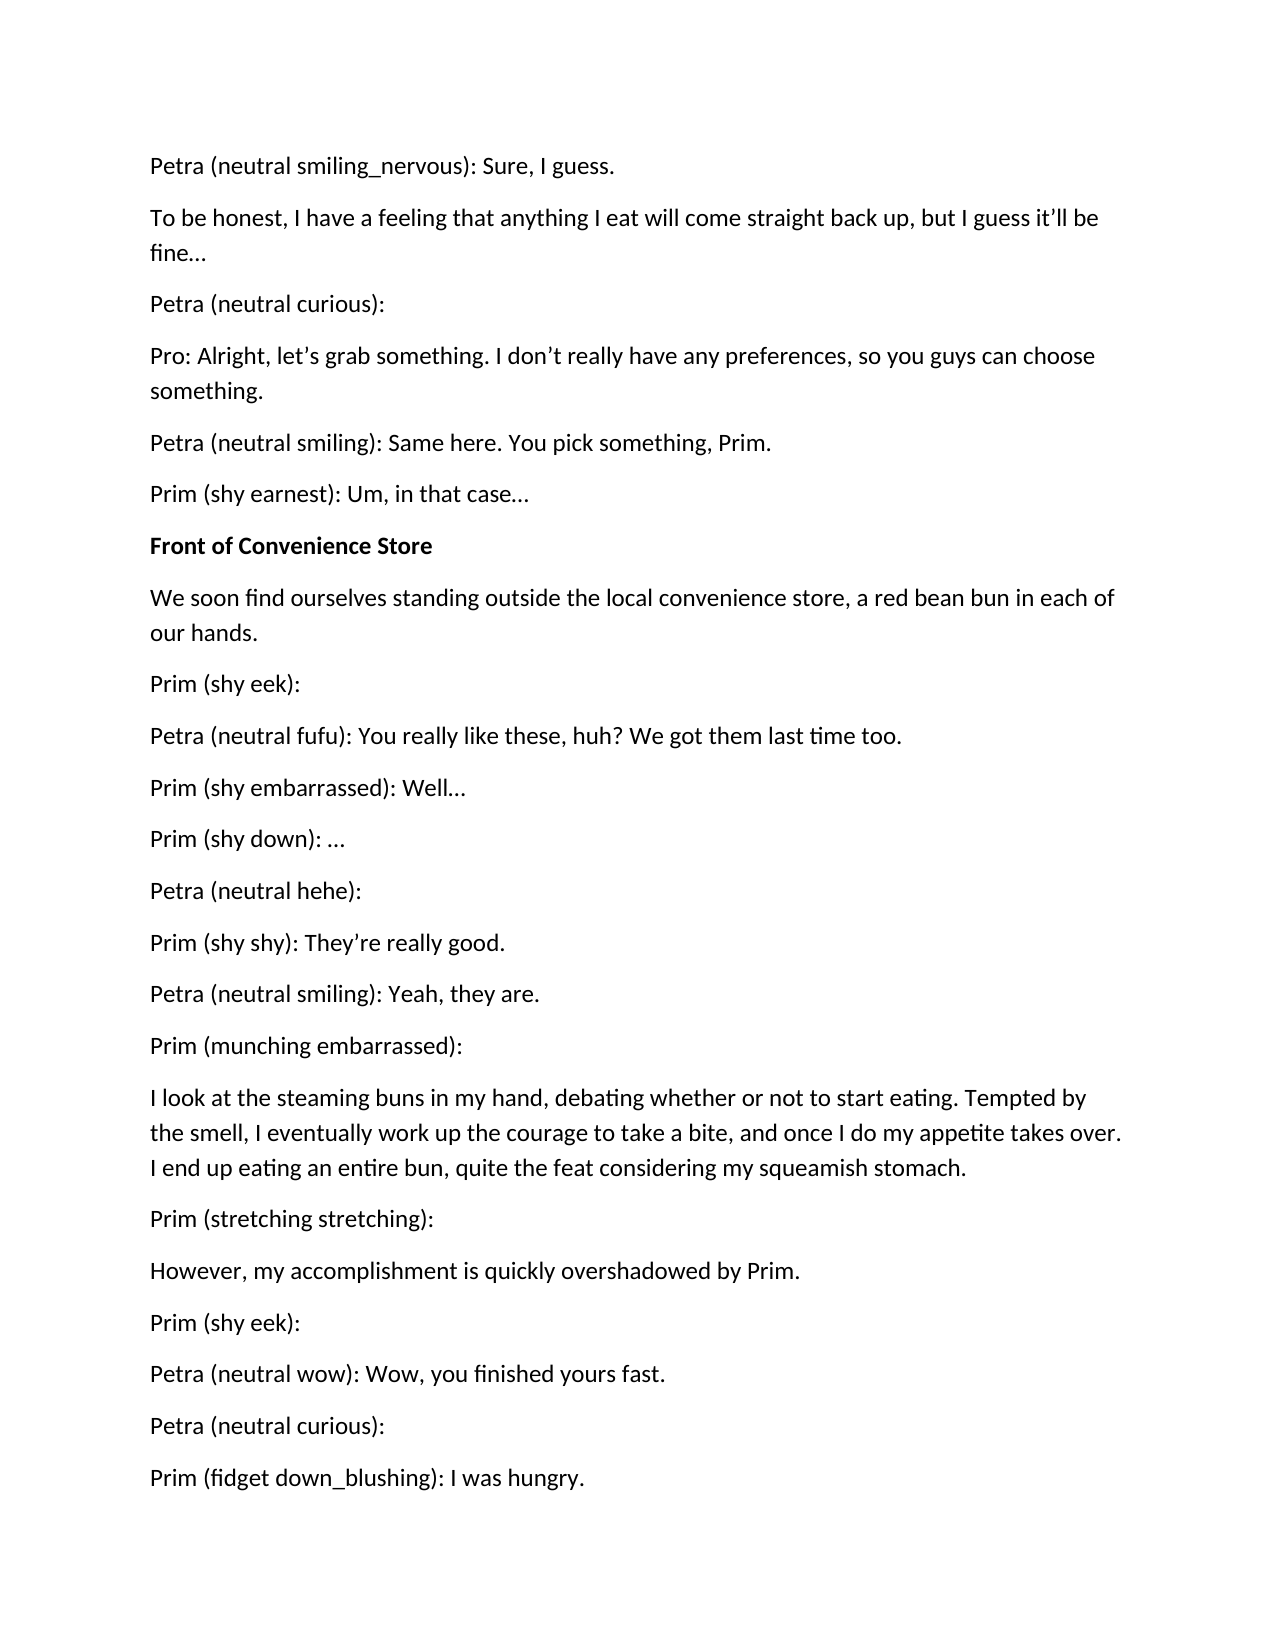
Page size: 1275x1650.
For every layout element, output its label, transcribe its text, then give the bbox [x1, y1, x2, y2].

text Petra (neutral wow): Wow, you finished yours fast. [150, 1358, 1125, 1389]
text Prim (shy embarrassed): Well… [150, 772, 1125, 802]
text To be honest, I have a feeling that anything I eat will come straight back up, but I guess it’ll be fine… [150, 202, 1125, 267]
text Prim (shy eek): [150, 668, 1125, 699]
text Prim (stretching stretching): [150, 1203, 1125, 1234]
text Pro: Alright, let’s grab something. I don’t really have any preferences, so you guys can choose something. [150, 340, 1125, 406]
text I look at the steaming buns in my hand, debating whether or not to start eating. Tempted by the smell, I eventually work up the courage to take a bite, and once I do my appetite takes over. I end up eating an entire bun, quite the feat considering my squeamish stomach. [150, 1082, 1125, 1182]
text Prim (shy eek): [150, 1307, 1125, 1337]
text Petra (neutral smiling): Same here. You pick something, Prim. [150, 427, 1125, 457]
text However, my accomplishment is quickly overshadowed by Prim. [150, 1255, 1125, 1286]
text Petra (neutral fufu): You really like these, huh? We got them last time too. [150, 720, 1125, 751]
text Petra (neutral curious): [150, 288, 1125, 319]
text Prim (shy earnest): Um, in that case… [150, 478, 1125, 509]
text Front of Convenience Store [150, 530, 1125, 561]
text Petra (neutral hehe): [150, 875, 1125, 906]
text Prim (shy down): … [150, 823, 1125, 854]
text Prim (munching embarrassed): [150, 1030, 1125, 1061]
text Petra (neutral smiling): Yeah, they are. [150, 978, 1125, 1009]
text Prim (fidget down_blushing): I was hungry. [150, 1462, 1125, 1492]
text Petra (neutral smiling_nervous): Sure, I guess. [150, 150, 1125, 181]
text Petra (neutral curious): [150, 1410, 1125, 1441]
text Prim (shy shy): They’re really good. [150, 927, 1125, 957]
text We soon find ourselves standing outside the local convenience store, a red bean bun in each of our hands. [150, 582, 1125, 647]
